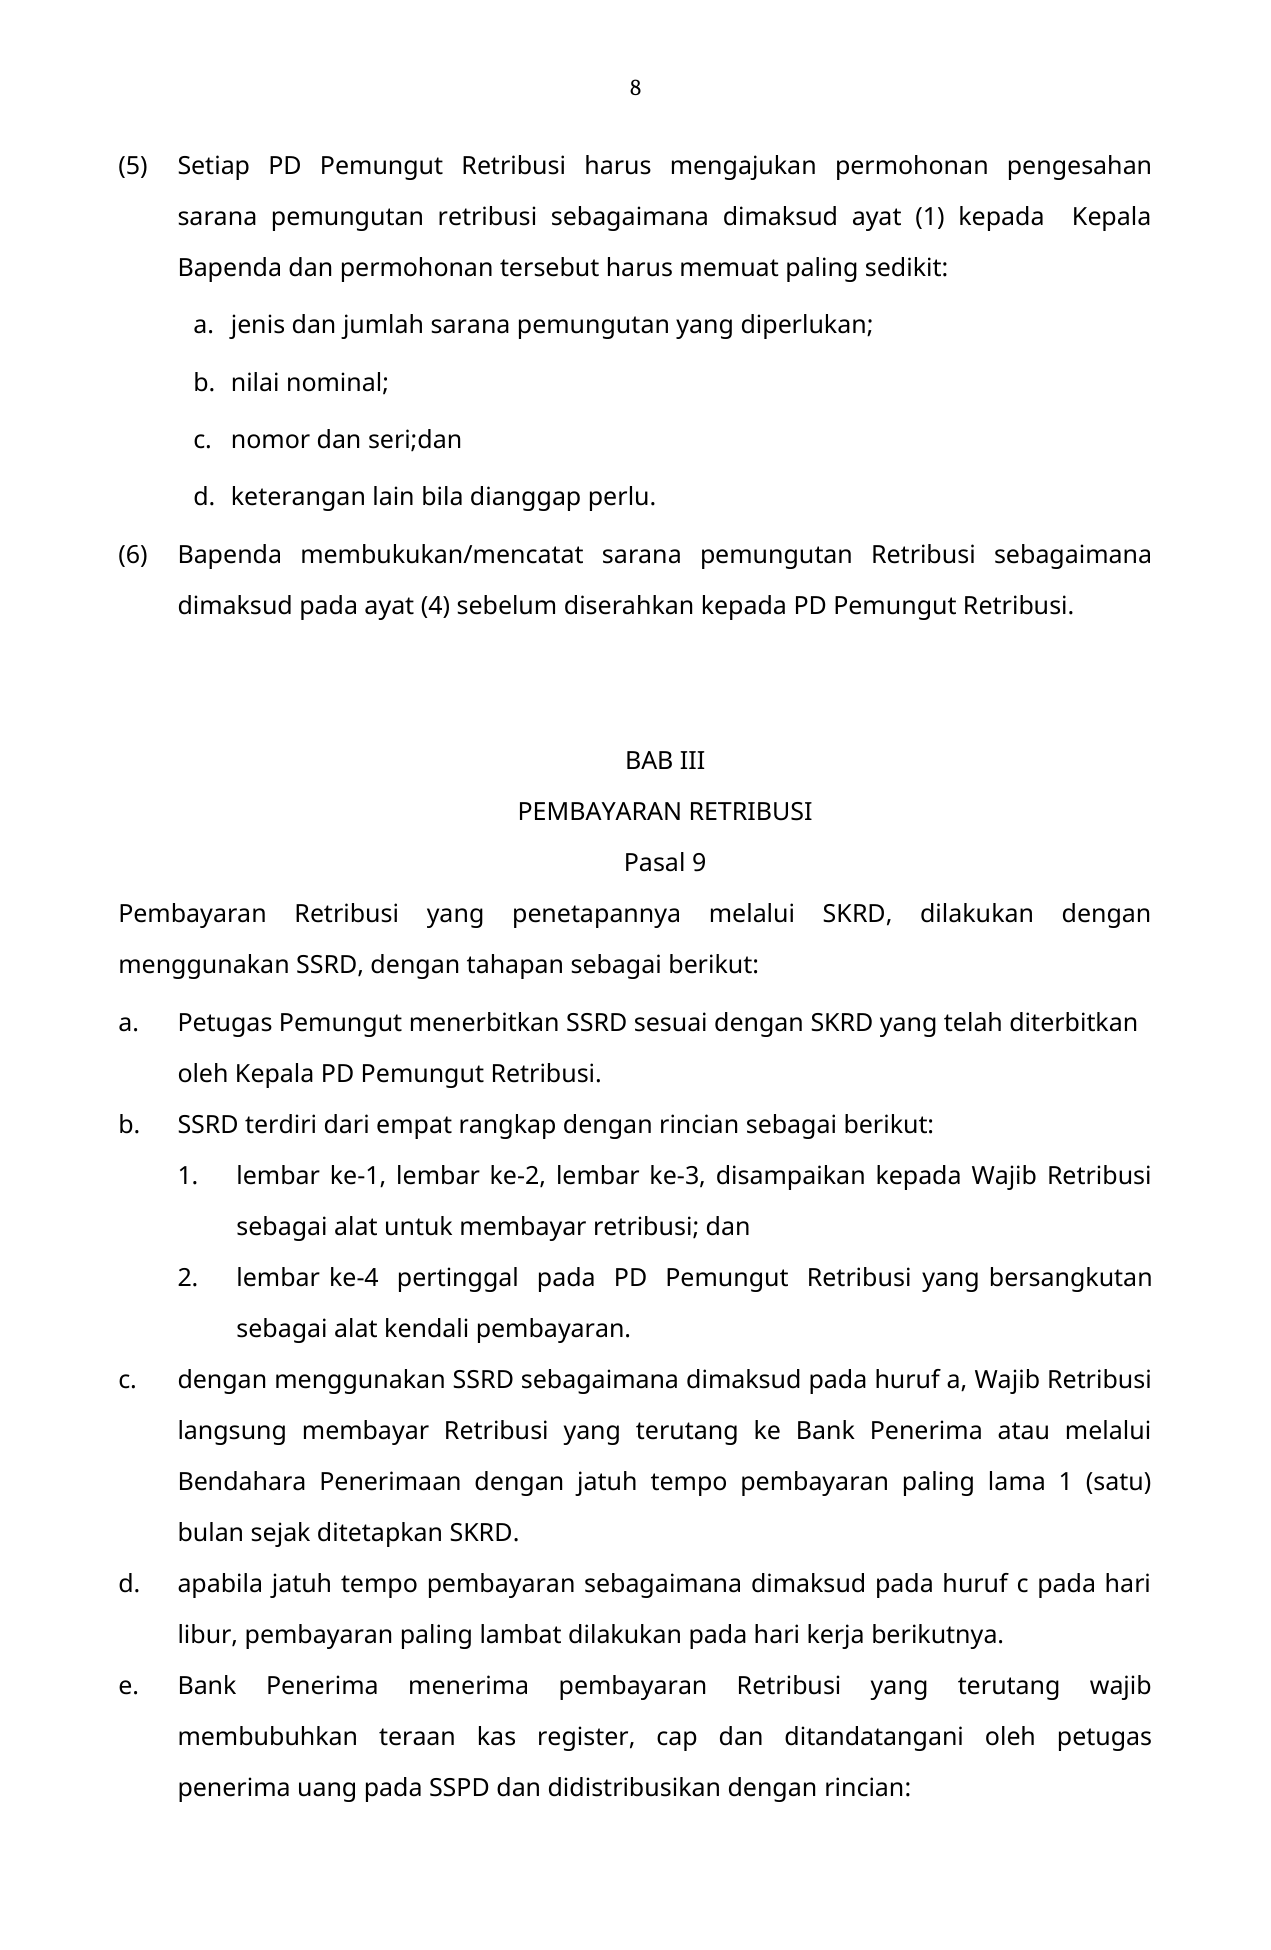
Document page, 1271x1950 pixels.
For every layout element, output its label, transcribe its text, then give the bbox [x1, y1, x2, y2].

list lembar ke-4 pertinggal pada PD Pemungut Retribusi yang bersangkutan sebagai alat kendali pembayaran. [177, 1259, 1153, 1344]
text Pasal 9 [177, 845, 1153, 879]
list dengan menggunakan SSRD sebagaimana dimaksud pada huruf a, Wajib Retribusi langsung membayar Retribusi yang terutang ke Bank Penerima atau melalui Bendahara Penerimaan dengan jatuh tempo pembayaran paling lama 1 (satu) bulan sejak ditetapkan SKRD. [118, 1361, 1153, 1549]
list Setiap PD Pemungut Retribusi harus mengajukan permohonan pengesahan sarana pemungutan retribusi sebagaimana dimaksud ayat (1) kepada Kepala Bapenda dan permohonan tersebut harus memuat paling sedikit: [118, 148, 1153, 284]
list nilai nominal; [193, 364, 1153, 398]
list jenis dan jumlah sarana pemungutan yang diperlukan; [193, 307, 1153, 341]
text Pembayaran Retribusi yang penetapannya melalui SKRD, dilakukan dengan menggunakan SSRD, dengan tahapan sebagai berikut: [118, 896, 1153, 981]
list Bank Penerima menerima pembayaran Retribusi yang terutang wajib membubuhkan teraan kas register, cap dan ditandatangani oleh petugas penerima uang pada SSPD dan didistribusikan dengan rincian: [118, 1668, 1153, 1804]
list Petugas Pemungut menerbitkan SSRD sesuai dengan SKRD yang telah diterbitkan oleh Kepala PD Pemungut Retribusi. [118, 1004, 1153, 1089]
text BAB III [177, 743, 1153, 777]
list apabila jatuh tempo pembayaran sebagaimana dimaksud pada huruf c pada hari libur, pembayaran paling lambat dilakukan pada hari kerja berikutnya. [118, 1566, 1153, 1651]
list keterangan lain bila dianggap perlu. [193, 479, 1153, 513]
list nomor dan seri;dan [193, 422, 1153, 456]
text PEMBAYARAN RETRIBUSI [177, 794, 1153, 828]
list SSRD terdiri dari empat rangkap dengan rincian sebagai berikut: [118, 1106, 1153, 1140]
list Bapenda membukukan/mencatat sarana pemungutan Retribusi sebagaimana dimaksud pada ayat (4) sebelum diserahkan kepada PD Pemungut Retribusi. [118, 536, 1153, 621]
list lembar ke-1, lembar ke-2, lembar ke-3, disampaikan kepada Wajib Retribusi sebagai alat untuk membayar retribusi; dan [177, 1157, 1153, 1242]
